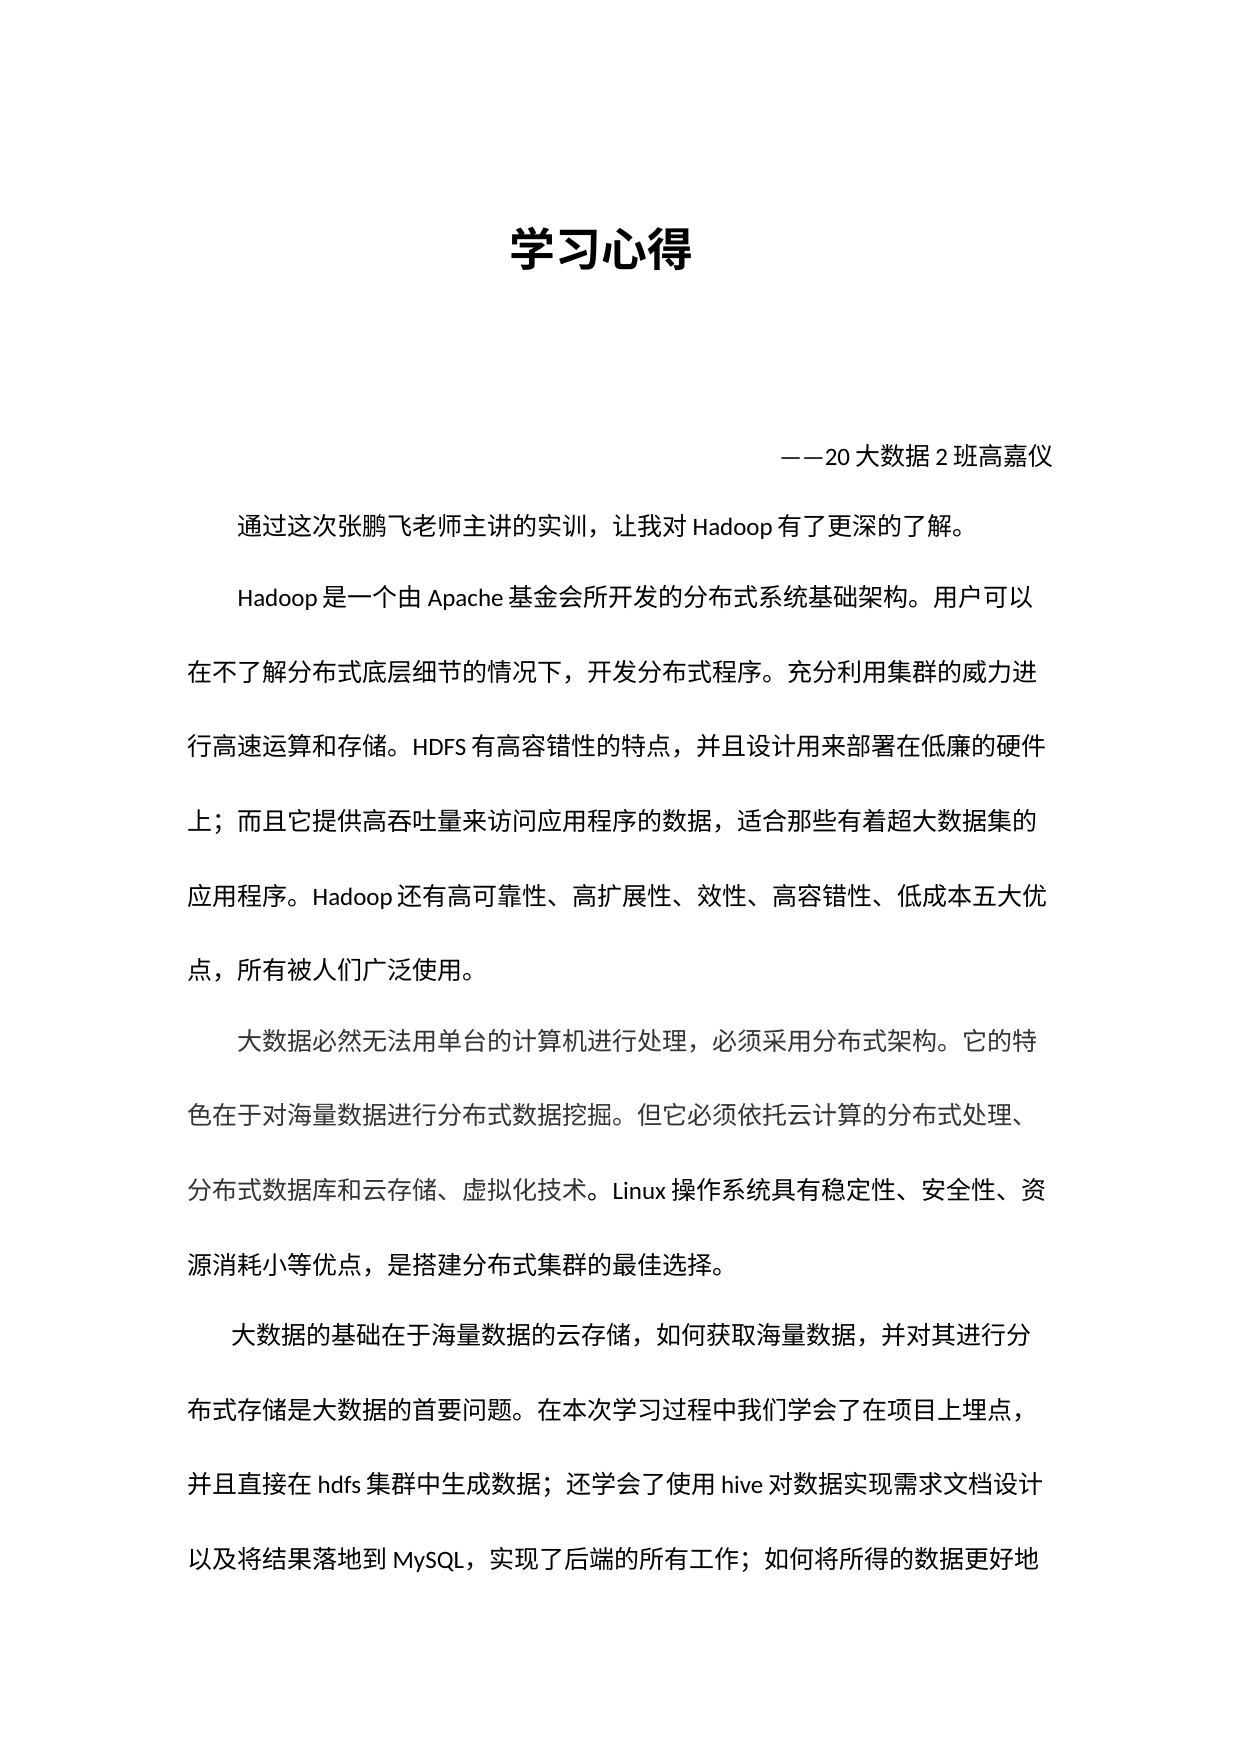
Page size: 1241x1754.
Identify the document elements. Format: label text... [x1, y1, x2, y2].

subtitle 学习心得 [187, 197, 1053, 295]
text 通过这次张鹏飞老师主讲的实训，让我对Hadoop有了更深的了解。 [187, 492, 1053, 557]
text 大数据必然无法用单台的计算机进行处理，必须采用分布式架构。它的特色在于对海量数据进行分布式数据挖掘。但它必须依托云计算的分布式处理、分布式数据库和云存储、虚拟化技术。Linux操作系统具有稳定性、安全性、资源消耗小等优点，是搭建分布式集群的最佳选择。 [187, 1007, 1053, 1296]
text Hadoop是一个由Apache基金会所开发的分布式系统基础架构。用户可以在不了解分布式底层细节的情况下，开发分布式程序。充分利用集群的威力进行高速运算和存储。HDFS有高容错性的特点，并且设计用来部署在低廉的硬件上；而且它提供高吞吐量来访问应用程序的数据，适合那些有着超大数据集的应用程序。Hadoop还有高可靠性、高扩展性、效性、高容错性、低成本五大优点，所有被人们广泛使用。 [187, 563, 1053, 1001]
text ——20大数据2班高嘉仪 [187, 422, 1053, 487]
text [187, 1301, 1053, 1590]
